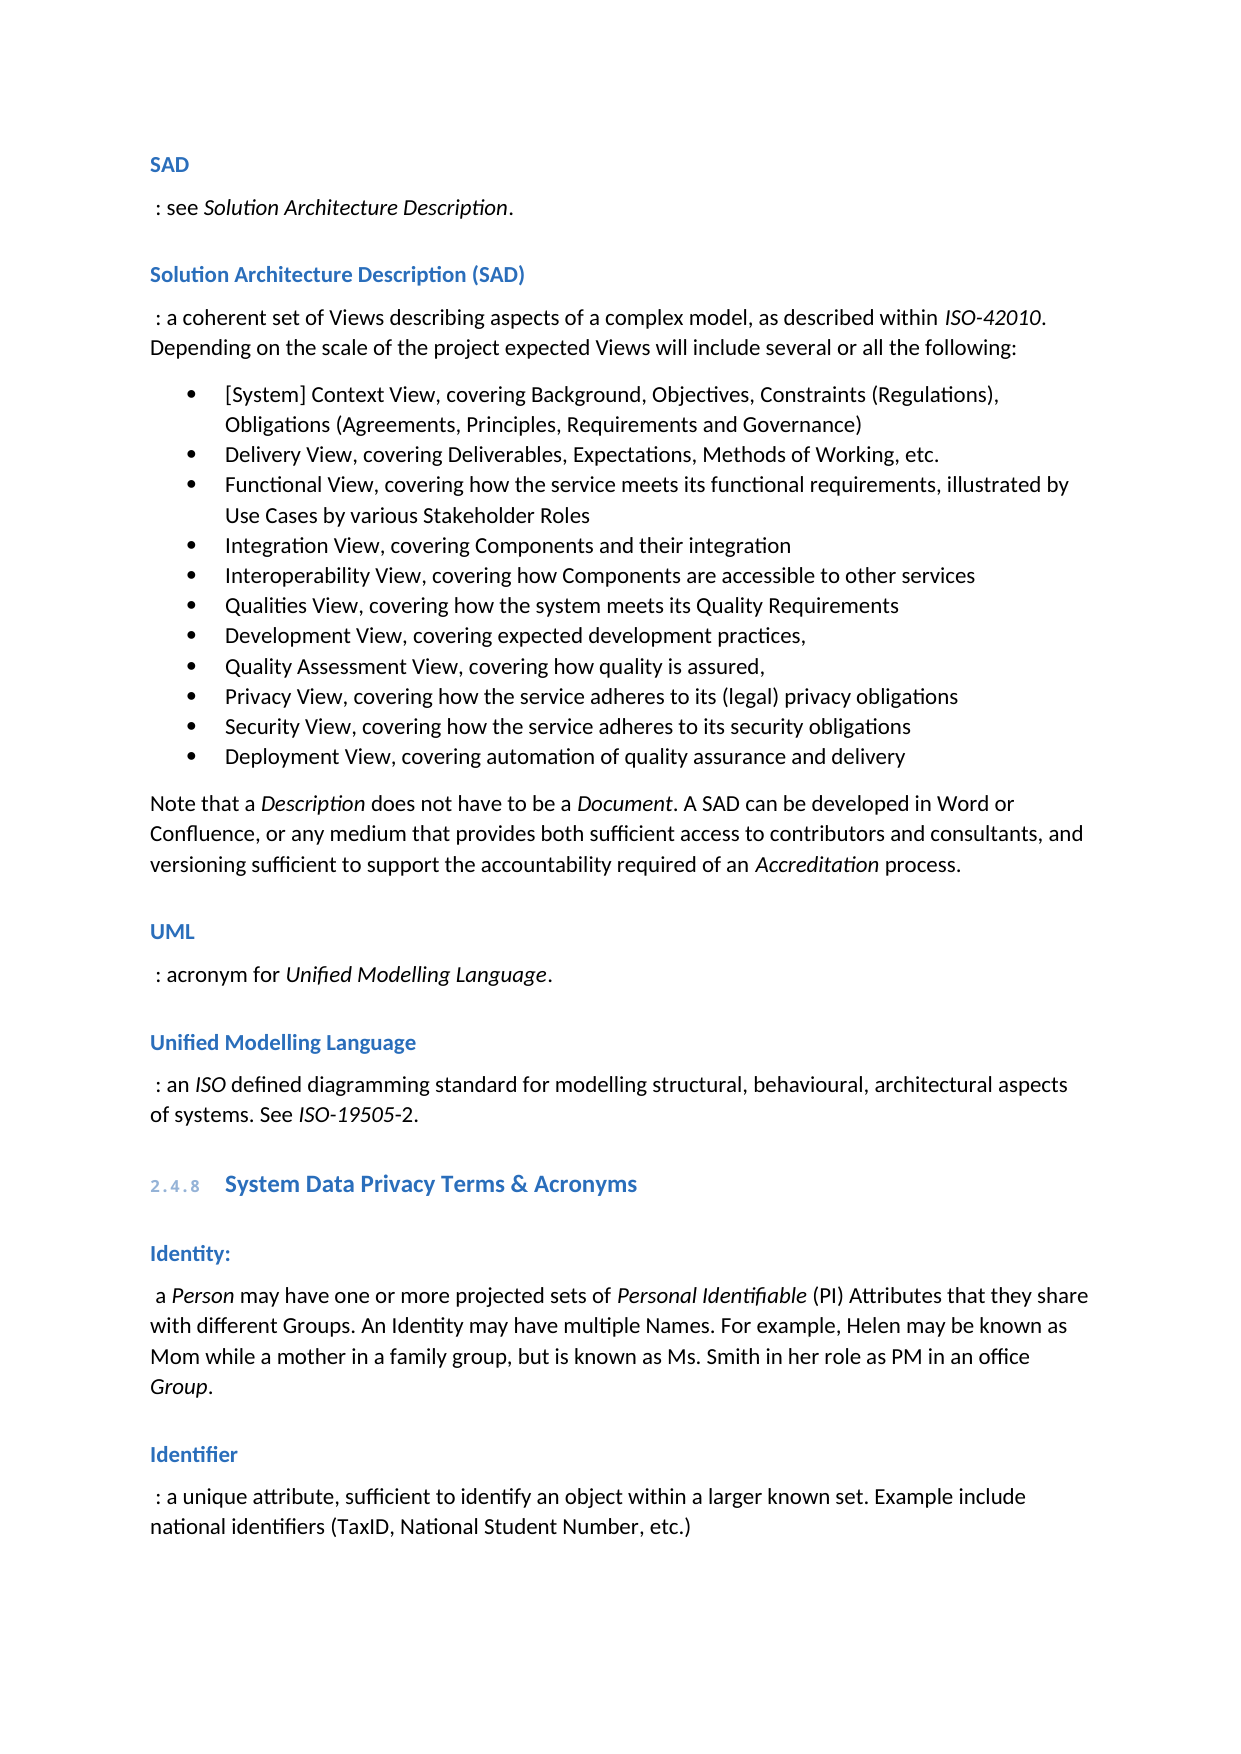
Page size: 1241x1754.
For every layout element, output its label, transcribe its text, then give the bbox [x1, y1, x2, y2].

list Delivery View, covering Deliverables, Expectations, Methods of Working, etc. [187, 440, 1090, 468]
list Deployment View, covering automation of quality assurance and delivery [187, 742, 1090, 771]
list Development View, covering expected development practices, [187, 622, 1090, 650]
text : see Solution Architecture Description. [150, 193, 1090, 221]
text : an ISO defined diagramming standard for modelling structural, behavioural, architectural aspects of systems. See ISO-19505-2. [150, 1070, 1090, 1129]
text Solution Architecture Description (SAD) [150, 260, 1090, 288]
text : a unique attribute, sufficient to identify an object within a larger known set. Example include national identifiers (TaxID, National Student Number, etc.) [150, 1482, 1090, 1541]
text a Person may have one or more projected sets of Personal Identifiable (PI) Attributes that they share with different Groups. An Identity may have multiple Names. For example, Helen may be known as Mom while a mother in a family group, but is known as Ms. Smith in her role as PM in an office Group. [150, 1281, 1090, 1400]
text UML [150, 917, 1090, 946]
list Functional View, covering how the service meets its functional requirements, illustrated by Use Cases by various Stakeholder Roles [187, 471, 1090, 529]
list Quality Assessment View, covering how quality is assured, [187, 652, 1090, 680]
list Privacy View, covering how the service adheres to its (legal) privacy obligations [187, 682, 1090, 710]
subtitle System Data Privacy Terms & Acronyms [150, 1168, 1090, 1199]
list [System] Context View, covering Background, Objectives, Constraints (Regulations), Obligations (Agreements, Principles, Requirements and Governance) [187, 380, 1090, 438]
text Note that a Description does not have to be a Document. A SAD can be developed in Word or Confluence, or any medium that provides both sufficient access to contributors and consultants, and versioning sufficient to support the accountability required of an Accreditation process. [150, 789, 1090, 878]
text Identity: [150, 1239, 1090, 1267]
text SAD [150, 150, 1090, 178]
text : a coherent set of Views describing aspects of a complex model, as described within ISO-42010. Depending on the scale of the project expected Views will include several or all the following: [150, 303, 1090, 361]
list Integration View, covering Components and their integration [187, 531, 1090, 559]
list Security View, covering how the service adheres to its security obligations [187, 712, 1090, 740]
text : acronym for Unified Modelling Language. [150, 960, 1090, 988]
text Identifier [150, 1440, 1090, 1468]
text Unified Modelling Language [150, 1028, 1090, 1056]
list Interoperability View, covering how Components are accessible to other services [187, 561, 1090, 589]
list Qualities View, covering how the system meets its Quality Requirements [187, 591, 1090, 619]
